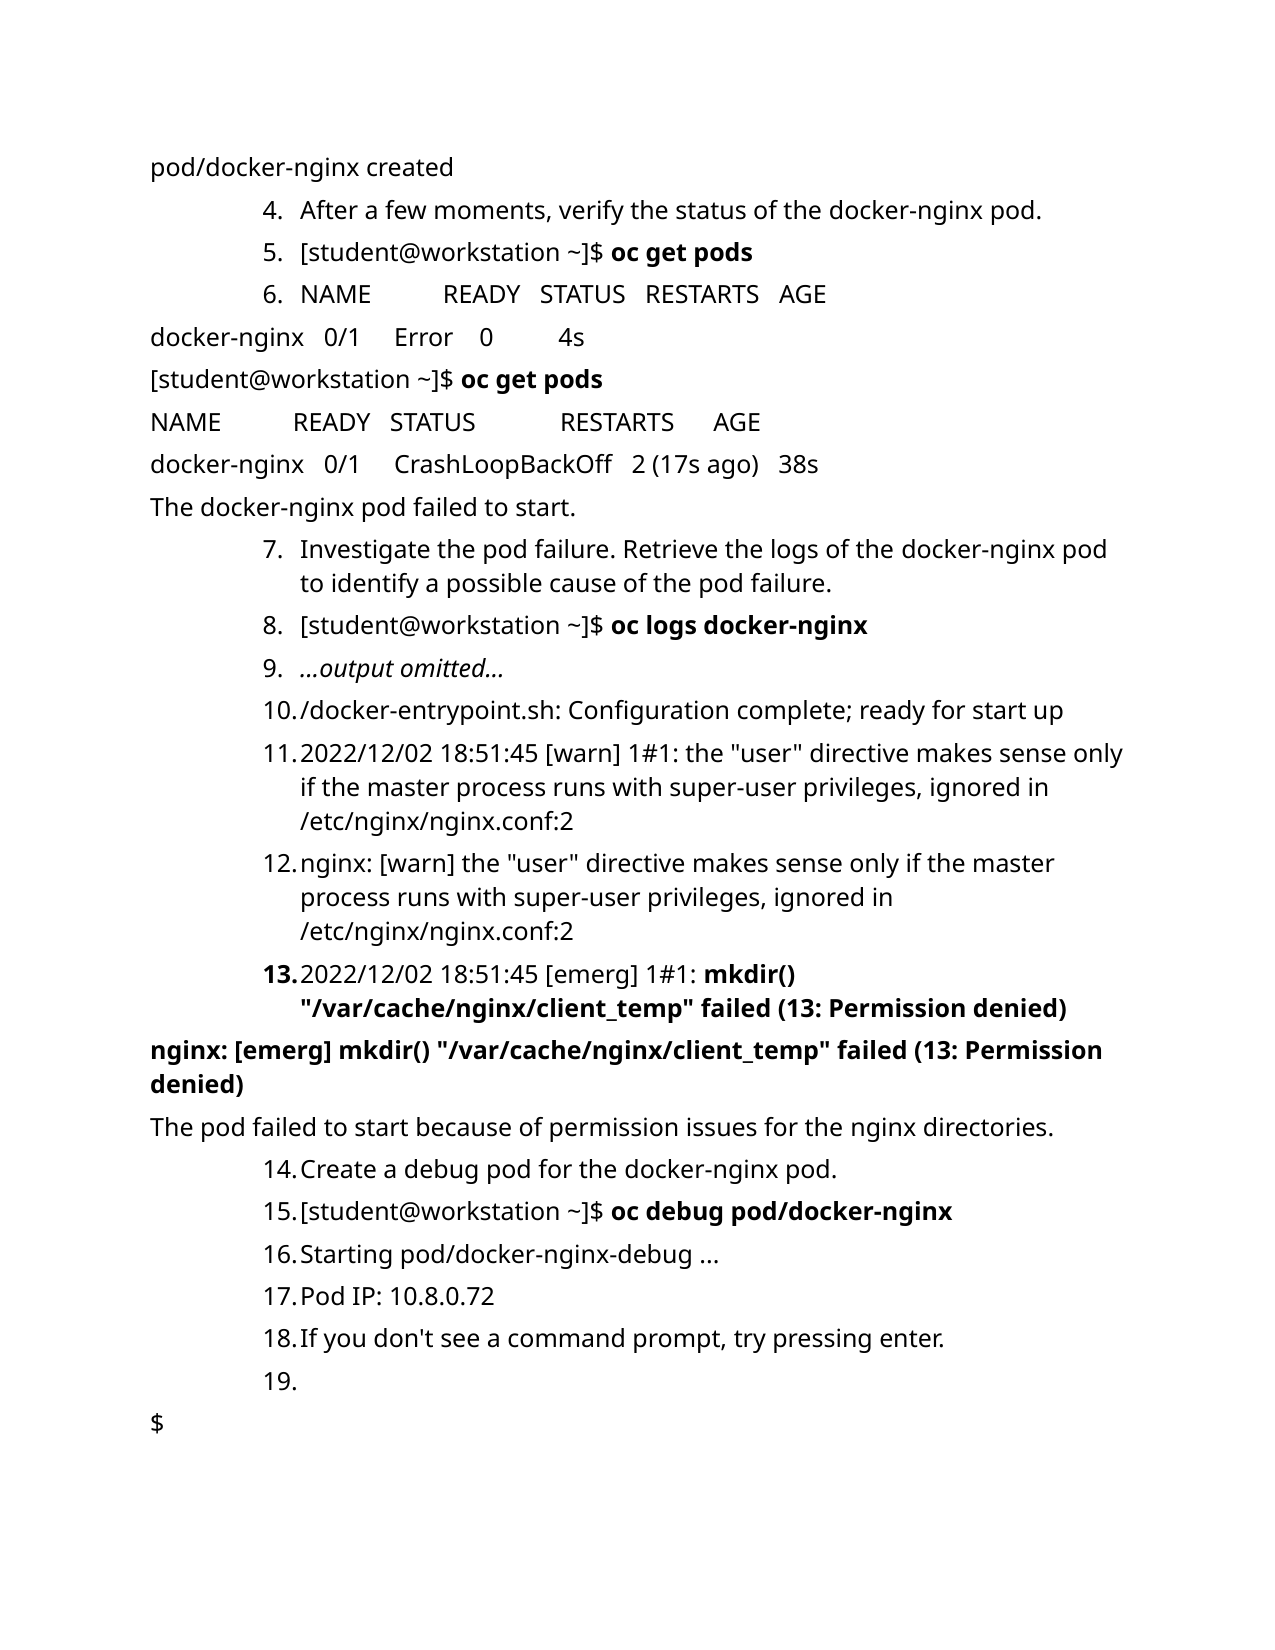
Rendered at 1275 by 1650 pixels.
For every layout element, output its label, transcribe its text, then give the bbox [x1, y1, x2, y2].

text $ [150, 1406, 1125, 1440]
list Pod IP: 10.8.0.72 [262, 1279, 1125, 1313]
list 2022/12/02 18:51:45 [emerg] 1#1: mkdir() "/var/cache/nginx/client_temp" failed (13: Permission denied) [262, 956, 1125, 1024]
list Investigate the pod failure. Retrieve the logs of the docker-nginx pod to identify a possible cause of the pod failure. [262, 532, 1125, 600]
list ...output omitted... [262, 650, 1125, 684]
text docker-nginx 0/1 Error 0 4s [150, 319, 1125, 354]
text The pod failed to start because of permission issues for the nginx directories. [150, 1109, 1125, 1143]
list [student@workstation ~]$ oc debug pod/docker-nginx [262, 1194, 1125, 1228]
text docker-nginx 0/1 CrashLoopBackOff 2 (17s ago) 38s [150, 447, 1125, 481]
list If you don't see a command prompt, try pressing enter. [262, 1321, 1125, 1355]
text nginx: [emerg] mkdir() "/var/cache/nginx/client_temp" failed (13: Permission denied) [150, 1033, 1125, 1101]
list /docker-entrypoint.sh: Configuration complete; ready for start up [262, 693, 1125, 727]
text pod/docker-nginx created [150, 150, 1125, 184]
text NAME READY STATUS RESTARTS AGE [150, 404, 1125, 438]
list 2022/12/02 18:51:45 [warn] 1#1: the "user" directive makes sense only if the master process runs with super-user privileges, ignored in /etc/nginx/nginx.conf:2 [262, 735, 1125, 837]
list [student@workstation ~]$ oc get pods [262, 235, 1125, 269]
list nginx: [warn] the "user" directive makes sense only if the master process runs with super-user privileges, ignored in /etc/nginx/nginx.conf:2 [262, 846, 1125, 948]
list [student@workstation ~]$ oc logs docker-nginx [262, 608, 1125, 642]
list NAME READY STATUS RESTARTS AGE [262, 277, 1125, 311]
list Starting pod/docker-nginx-debug ... [262, 1236, 1125, 1270]
list After a few moments, verify the status of the docker-nginx pod. [262, 192, 1125, 226]
text The docker-nginx pod failed to start. [150, 489, 1125, 523]
list Create a debug pod for the docker-nginx pod. [262, 1152, 1125, 1186]
text [student@workstation ~]$ oc get pods [150, 362, 1125, 396]
